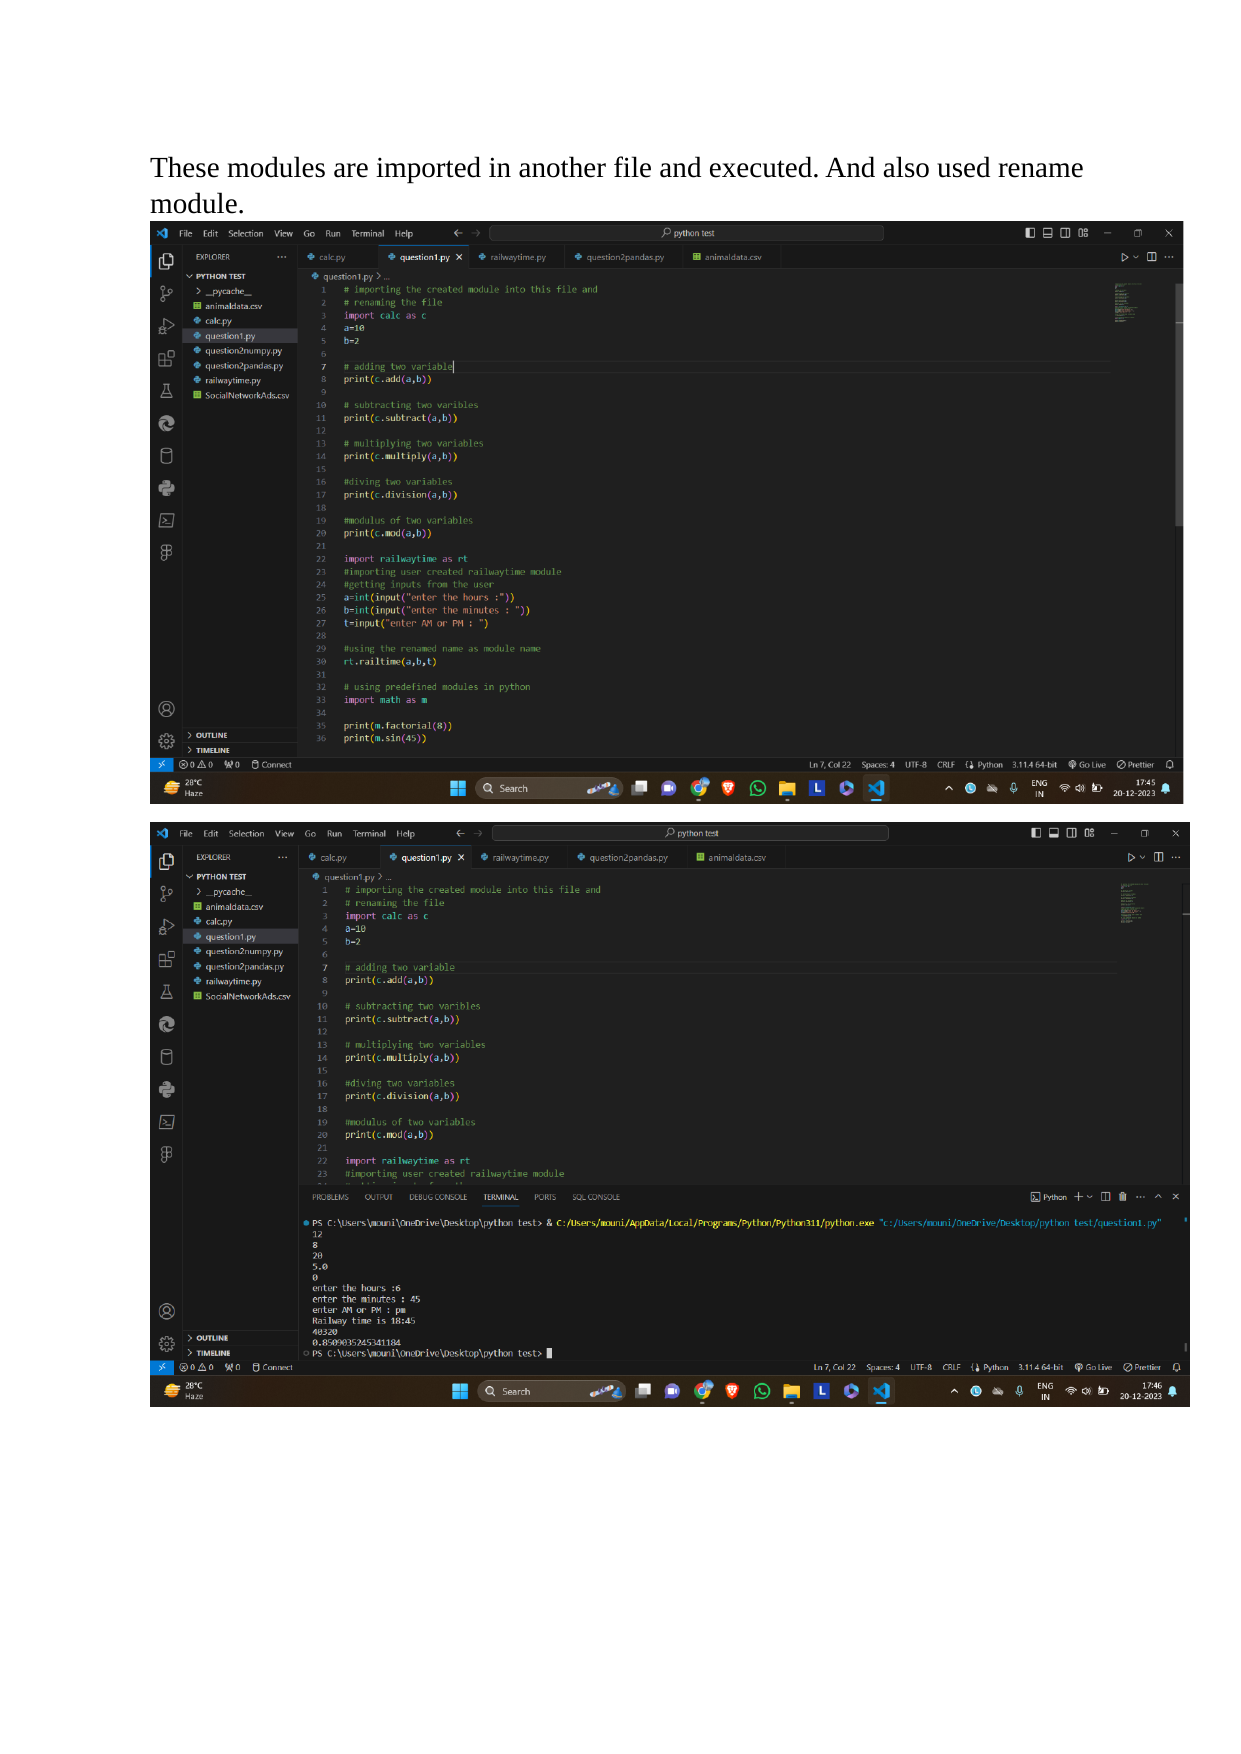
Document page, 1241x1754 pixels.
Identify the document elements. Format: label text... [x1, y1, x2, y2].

picture [150, 822, 1190, 1407]
picture [150, 221, 1184, 804]
text These modules are imported in another file and executed. And also used rename module. [150, 150, 1090, 221]
